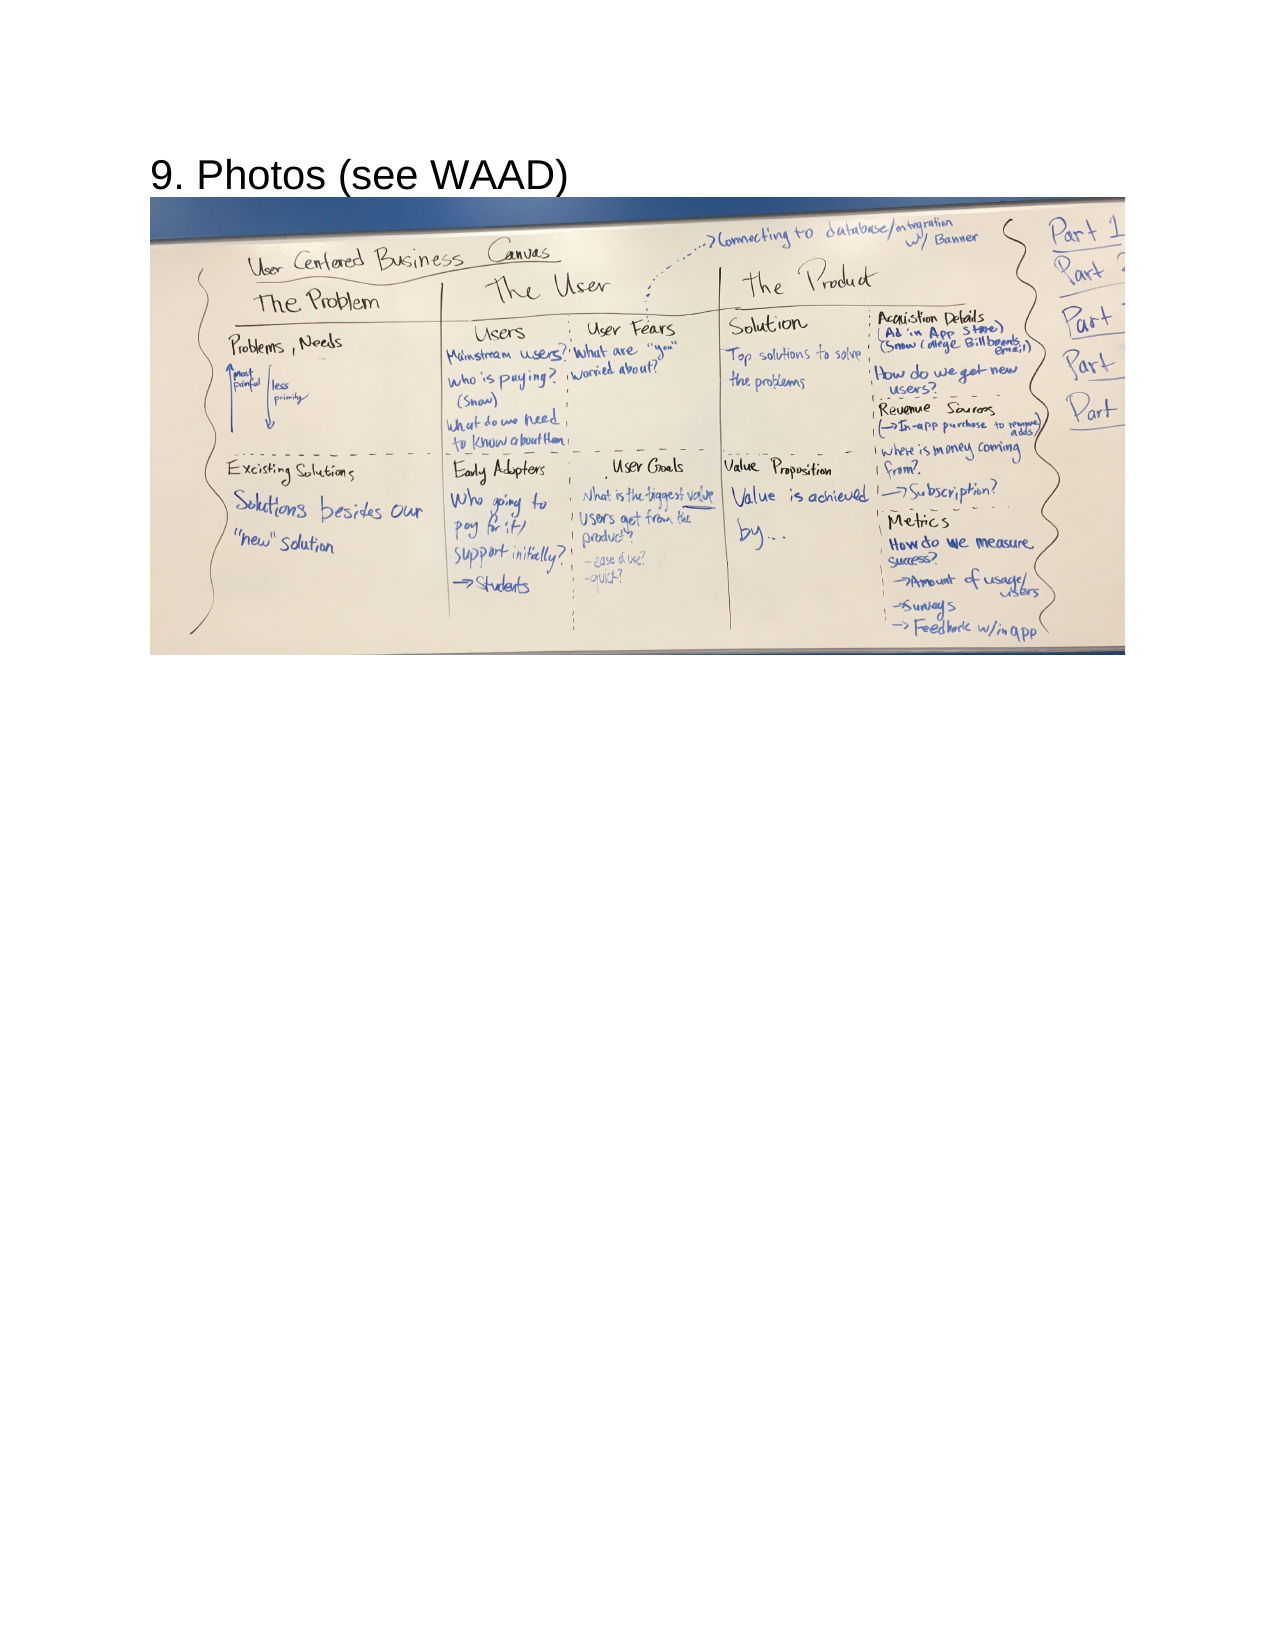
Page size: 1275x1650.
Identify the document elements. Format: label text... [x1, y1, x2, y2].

subtitle 9. Photos (see WAAD) [150, 150, 1125, 197]
picture [150, 197, 1125, 655]
